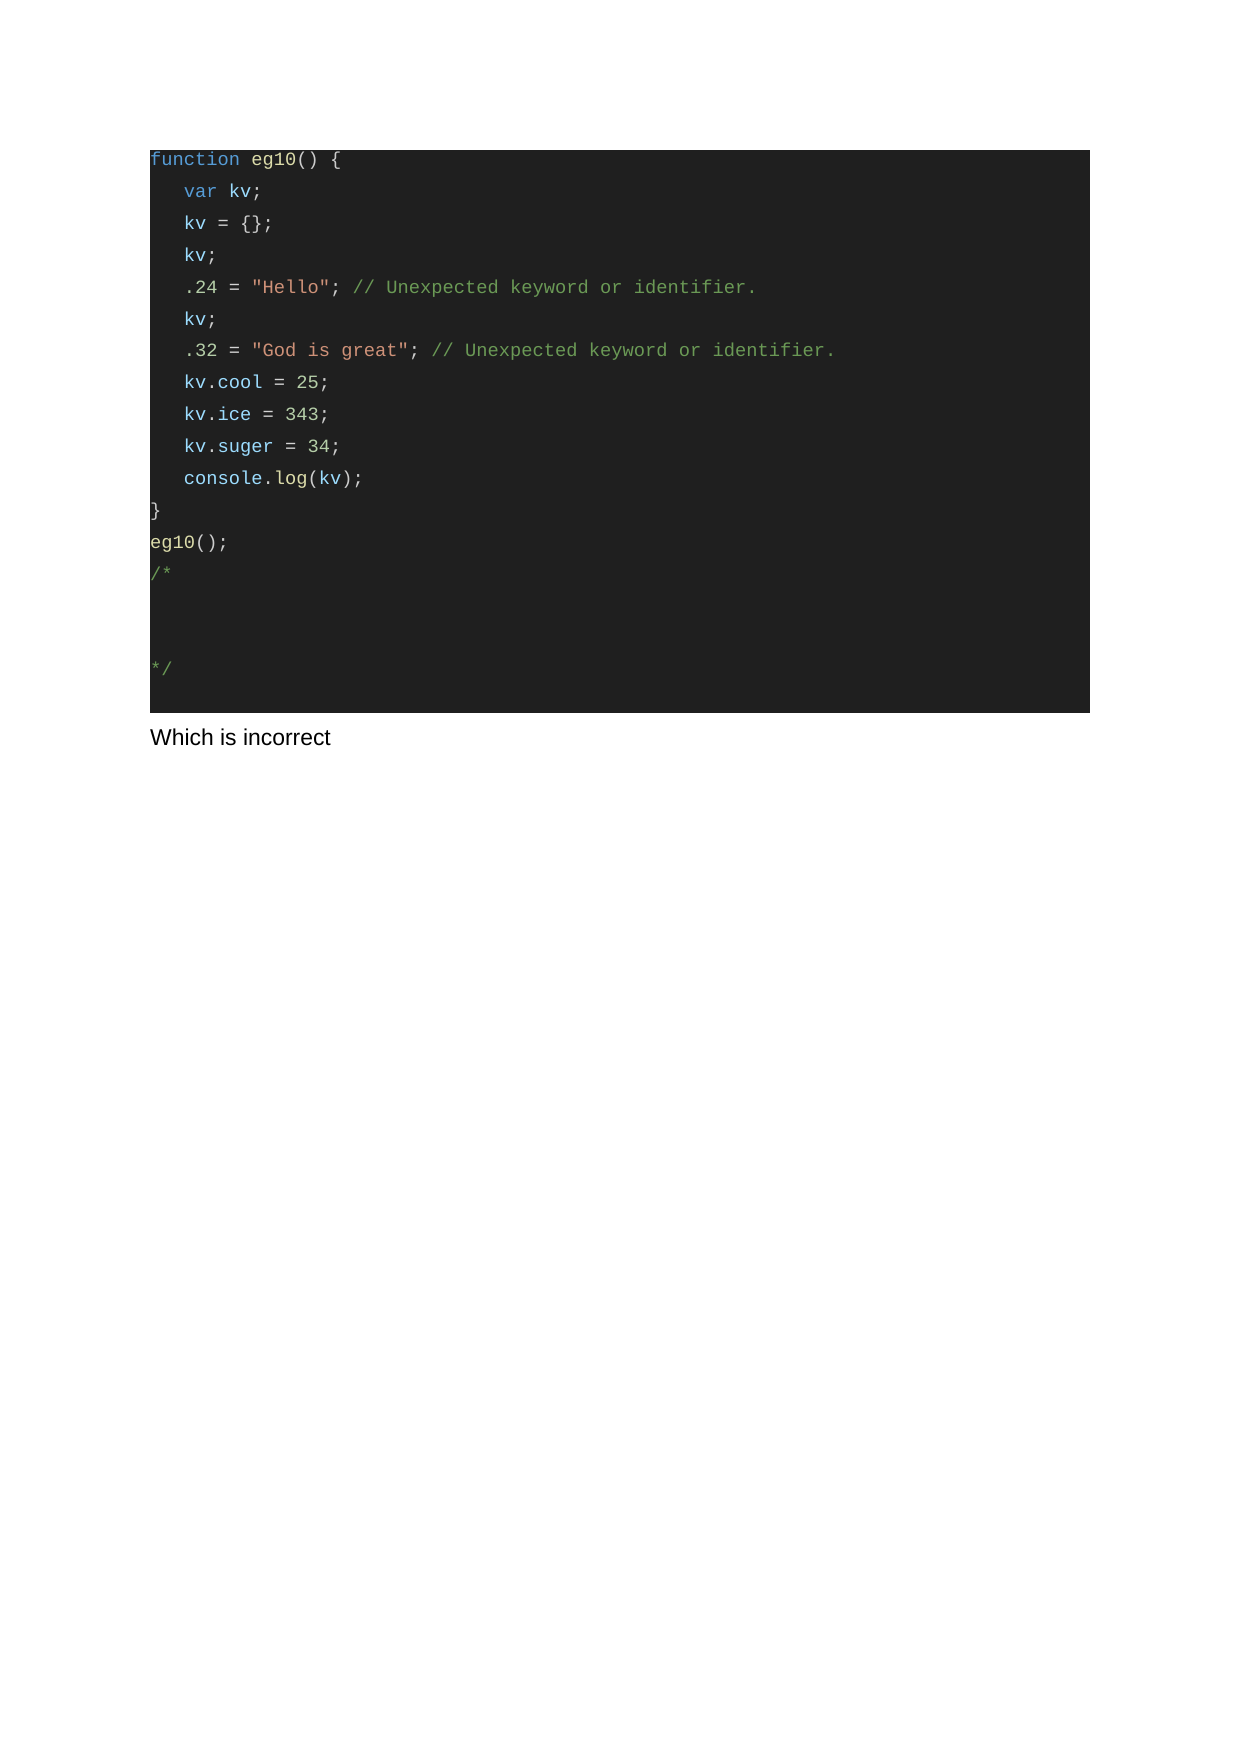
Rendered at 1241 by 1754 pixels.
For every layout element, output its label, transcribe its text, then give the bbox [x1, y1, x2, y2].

text var kv; [150, 182, 1090, 203]
text kv.cool = 25; [150, 373, 1090, 394]
text } [150, 501, 1090, 522]
text .32 = "God is great"; // Unexpected keyword or identifier. [150, 341, 1090, 362]
text */ [150, 660, 1090, 681]
text kv; [150, 309, 1090, 331]
text Which is incorrect [150, 724, 1090, 750]
text kv = {}; [150, 214, 1090, 235]
text kv; [150, 246, 1090, 267]
text console.log(kv); [150, 469, 1090, 490]
text eg10(); [150, 532, 1090, 554]
text kv.ice = 343; [150, 405, 1090, 426]
text function eg10() { [150, 150, 1090, 171]
text kv.suger = 34; [150, 437, 1090, 458]
text .24 = "Hello"; // Unexpected keyword or identifier. [150, 277, 1090, 299]
text /* [150, 564, 1090, 586]
